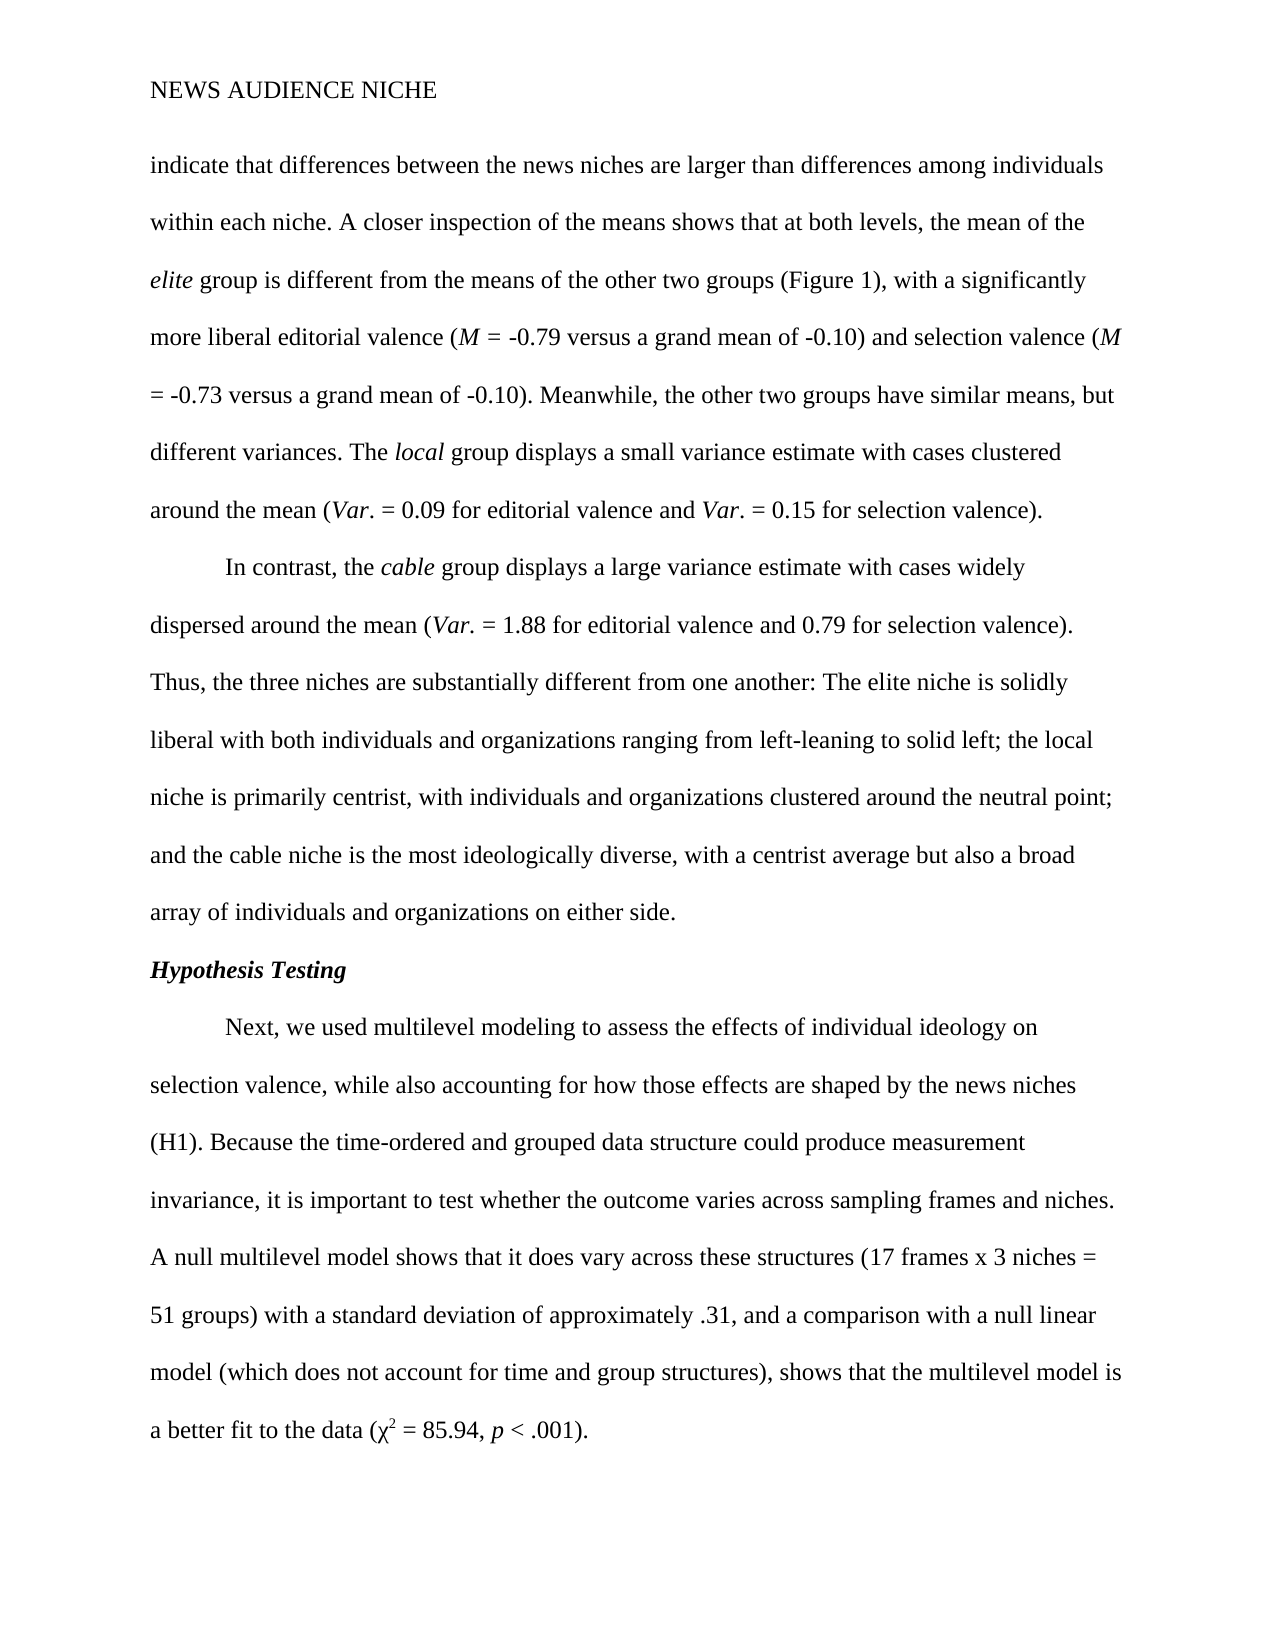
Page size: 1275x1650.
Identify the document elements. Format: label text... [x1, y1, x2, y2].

text Hypothesis Testing [150, 955, 1125, 984]
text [150, 150, 1125, 524]
text In contrast, the cable group displays a large variance estimate with cases widely dispersed around the mean (Var. = 1.88 for editorial valence and 0.79 for selection valence). Thus, the three niches are substantially different from one another: The elite niche is solidly liberal with both individuals and organizations ranging from left-leaning to solid left; the local niche is primarily centrist, with individuals and organizations clustered around the neutral point; and the cable niche is the most ideologically diverse, with a centrist average but also a broad array of individuals and organizations on either side. [150, 552, 1125, 926]
text Next, we used multilevel modeling to assess the effects of individual ideology on selection valence, while also accounting for how those effects are shaped by the news niches (H1). Because the time-ordered and grouped data structure could produce measurement invariance, it is important to test whether the outcome varies across sampling frames and niches. A null multilevel model shows that it does vary across these structures (17 frames x 3 niches = 51 groups) with a standard deviation of approximately .31, and a comparison with a null linear model (which does not account for time and group structures), shows that the multilevel model is a better fit to the data (χ2 = 85.94, p < .001). [150, 1012, 1125, 1444]
